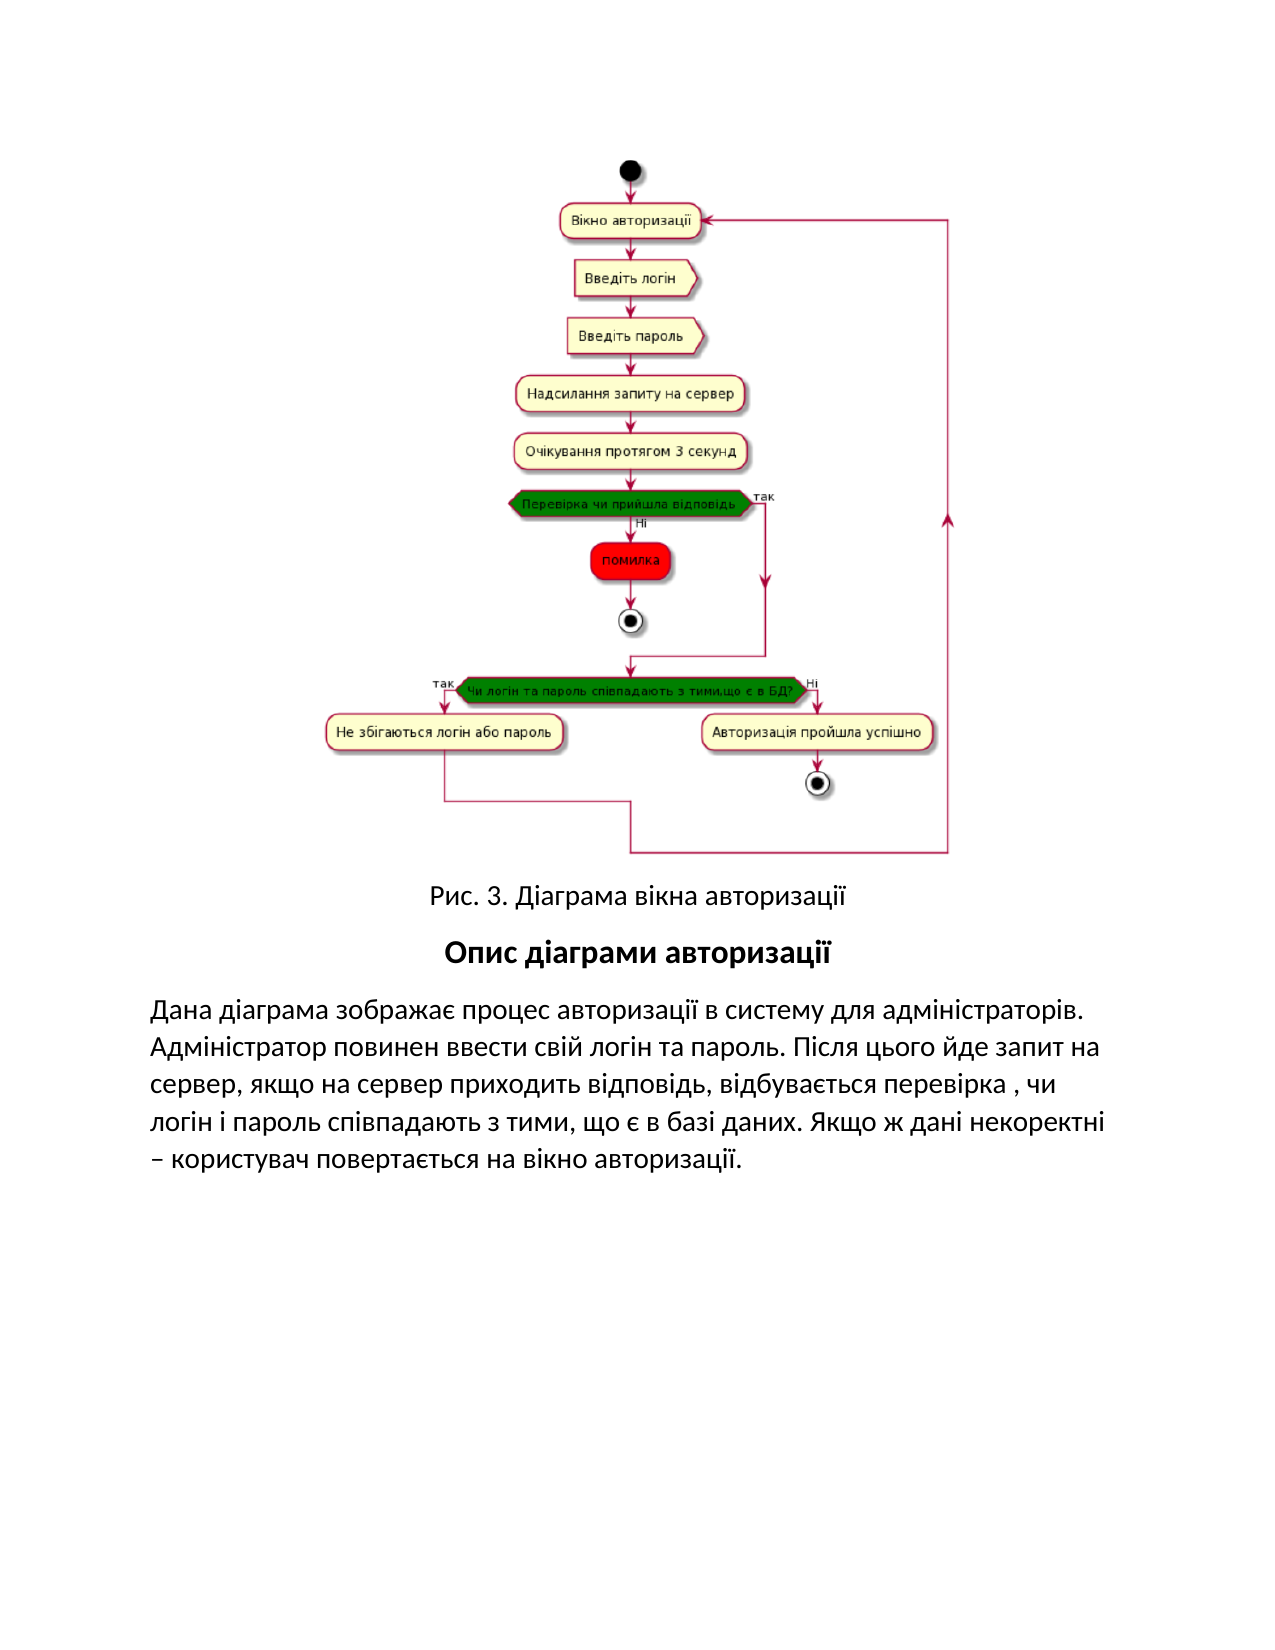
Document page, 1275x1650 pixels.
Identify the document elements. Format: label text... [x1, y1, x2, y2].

text Рис. 3. Діаграма вікна авторизації [150, 877, 1125, 913]
picture [316, 150, 959, 860]
text Опис діаграми авторизації [150, 931, 1125, 972]
text Дана діаграма зображає процес авторизації в систему для адміністраторів. Адміністратор повинен ввести свій логін та пароль. Після цього йде запит на сервер, якщо на сервер приходить відповідь, відбувається перевірка , чи логін і пароль співпадають з тими, що є в базі даних. Якщо ж дані некоректні – користувач повертається на вікно авторизації. [150, 991, 1125, 1176]
